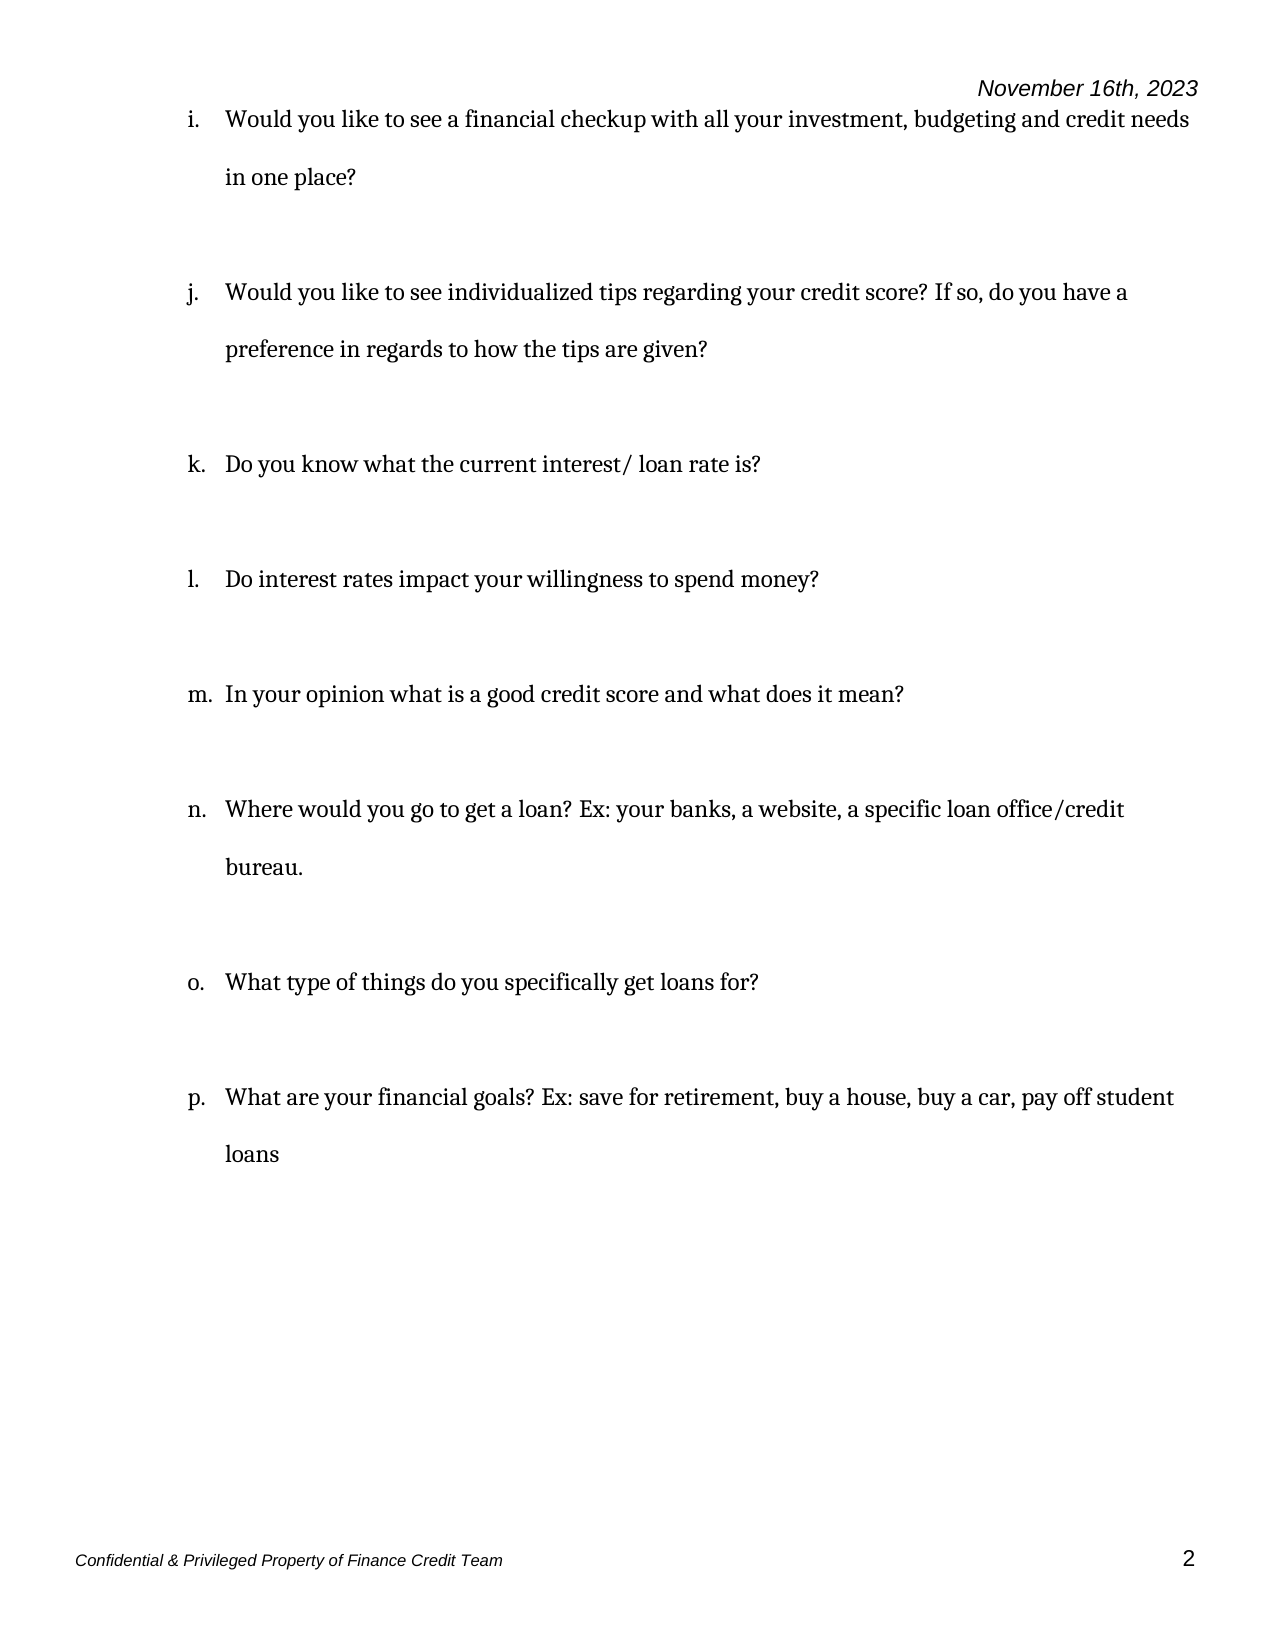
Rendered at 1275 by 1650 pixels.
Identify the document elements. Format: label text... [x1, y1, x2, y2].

list Would you like to see individualized tips regarding your credit score? If so, do you have a preference in regards to how the tips are given? [187, 278, 1200, 364]
list What type of things do you specifically get loans for? [187, 968, 1200, 996]
list Where would you go to get a loan? Ex: your banks, a website, a specific loan office/credit bureau. [187, 795, 1200, 881]
list In your opinion what is a good credit score and what does it mean? [187, 680, 1200, 709]
list Would you like to see a financial checkup with all your investment, budgeting and credit needs in one place? [187, 105, 1200, 191]
list Do you know what the current interest/ loan rate is? [187, 450, 1200, 479]
list What are your financial goals? Ex: save for retirement, buy a house, buy a car, pay off student loans [187, 1083, 1200, 1169]
list Do interest rates impact your willingness to spend money? [187, 565, 1200, 594]
